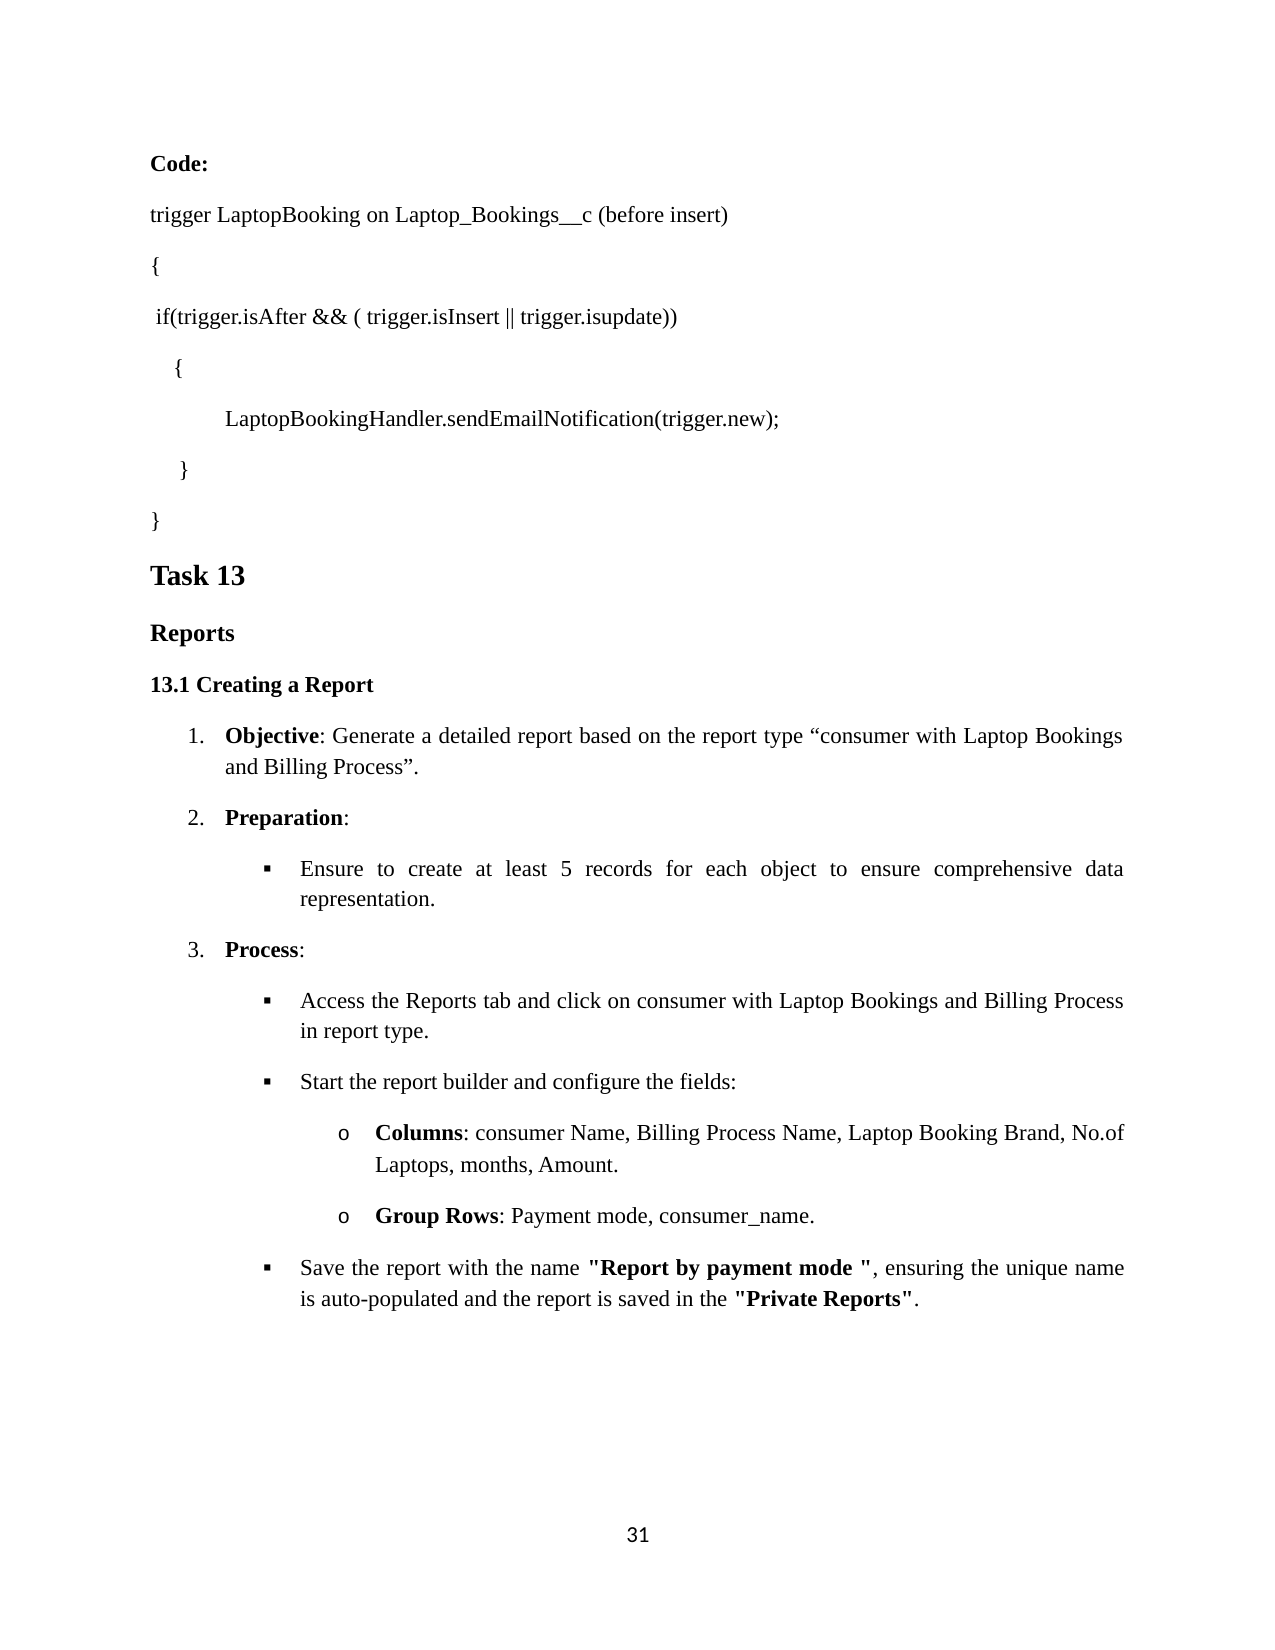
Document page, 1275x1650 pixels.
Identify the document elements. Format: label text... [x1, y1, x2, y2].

text Task 13 [150, 558, 1125, 592]
list Ensure to create at least 5 records for each object to ensure comprehensive data representation. [262, 855, 1125, 911]
text { [150, 252, 1125, 278]
text { [150, 354, 1125, 381]
text if(trigger.isAfter && ( trigger.isInsert || trigger.isupdate)) [150, 303, 1125, 329]
list Process: [187, 936, 1125, 962]
text } [150, 456, 1125, 483]
list Group Rows: Payment mode, consumer_name. [337, 1202, 1125, 1229]
text Reports [150, 618, 1125, 646]
text 13.1 Creating a Report [150, 672, 1125, 698]
list Start the report builder and configure the fields: [262, 1068, 1125, 1095]
list Preparation: [187, 804, 1125, 830]
list Save the report with the name "Report by payment mode ", ensuring the unique name is auto-populated and the report is saved in the "Private Reports". [262, 1254, 1125, 1311]
text LaptopBookingHandler.sendEmailNotification(trigger.new); [150, 405, 1125, 432]
list Columns: consumer Name, Billing Process Name, Laptop Booking Brand, No.of Laptops, months, Amount. [337, 1119, 1125, 1177]
list Access the Reports tab and click on consumer with Laptop Bookings and Billing Process in report type. [262, 987, 1125, 1044]
text Code: [150, 150, 1125, 176]
list Objective: Generate a detailed report based on the report type “consumer with Laptop Bookings and Billing Process”. [187, 723, 1125, 779]
text } [150, 507, 1125, 534]
text trigger LaptopBooking on Laptop_Bookings__c (before insert) [150, 201, 1125, 227]
